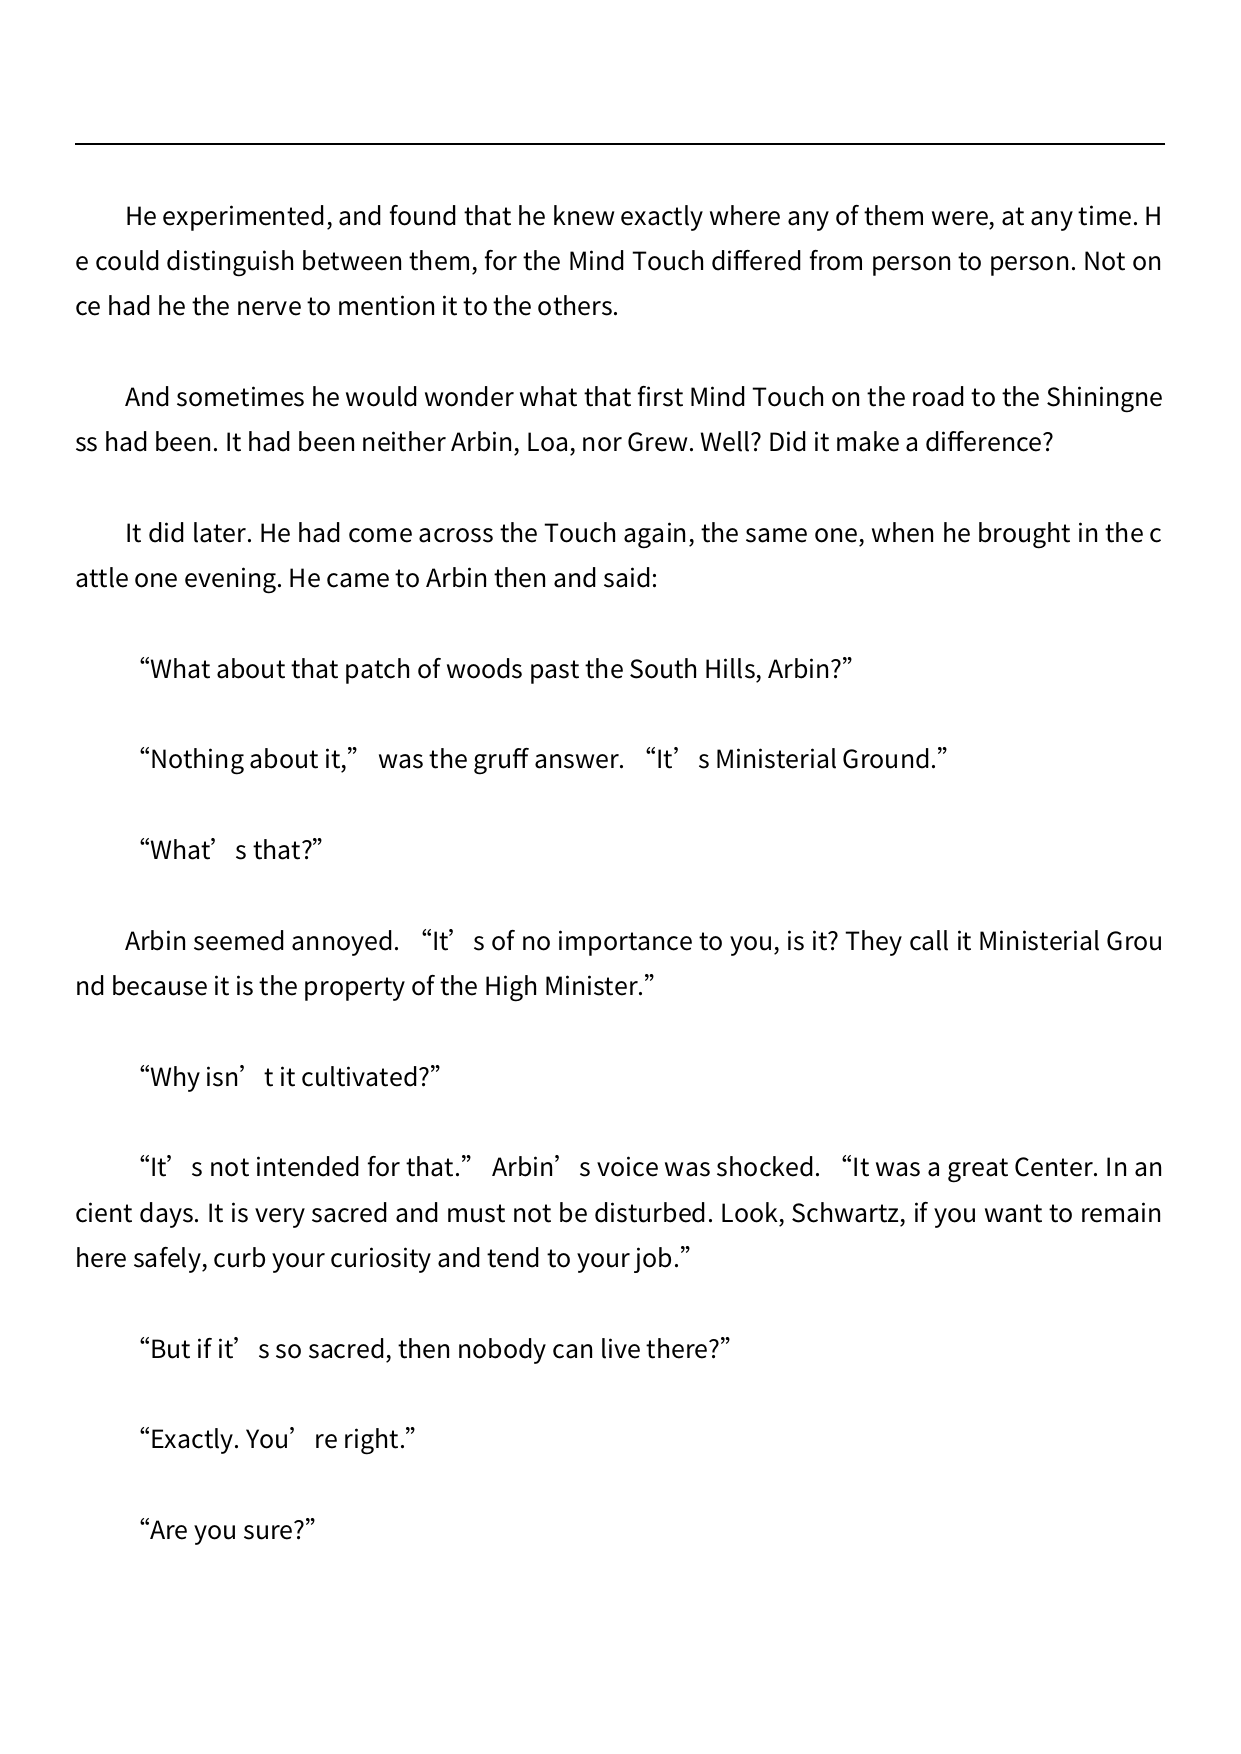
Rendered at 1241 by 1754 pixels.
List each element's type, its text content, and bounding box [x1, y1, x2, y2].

text “It’s not intended for that.” Arbin’s voice was shocked. “It was a great Center. In ancient days. It is very sacred and must not be disturbed. Look, Schwartz, if you want to remain here safely, curb your curiosity and tend to your job.” [75, 1143, 1165, 1279]
text It did later. He had come across the Touch again, the same one, when he brought in the cattle one evening. He came to Arbin then and said: [75, 509, 1165, 599]
text He experimented, and found that he knew exactly where any of them were, at any time. He could distinguish between them, for the Mind Touch differed from person to person. Not once had he the nerve to mention it to the others. [75, 192, 1165, 328]
text “But if it’s so sacred, then nobody can live there?” [75, 1324, 1165, 1370]
text “What’s that?” [75, 826, 1165, 871]
text “Nothing about it,” was the gruff answer. “It’s Ministerial Ground.” [75, 736, 1165, 781]
text “Exactly. You’re right.” [75, 1415, 1165, 1461]
text “Are you sure?” [75, 1506, 1165, 1551]
text “What about that patch of woods past the South Hills, Arbin?” [75, 645, 1165, 690]
text Arbin seemed annoyed. “It’s of no importance to you, is it? They call it Ministerial Ground because it is the property of the High Minister.” [75, 917, 1165, 1007]
text And sometimes he would wonder what that first Mind Touch on the road to the Shiningness had been. It had been neither Arbin, Loa, nor Grew. Well? Did it make a difference? [75, 373, 1165, 464]
text “Why isn’t it cultivated?” [75, 1053, 1165, 1098]
